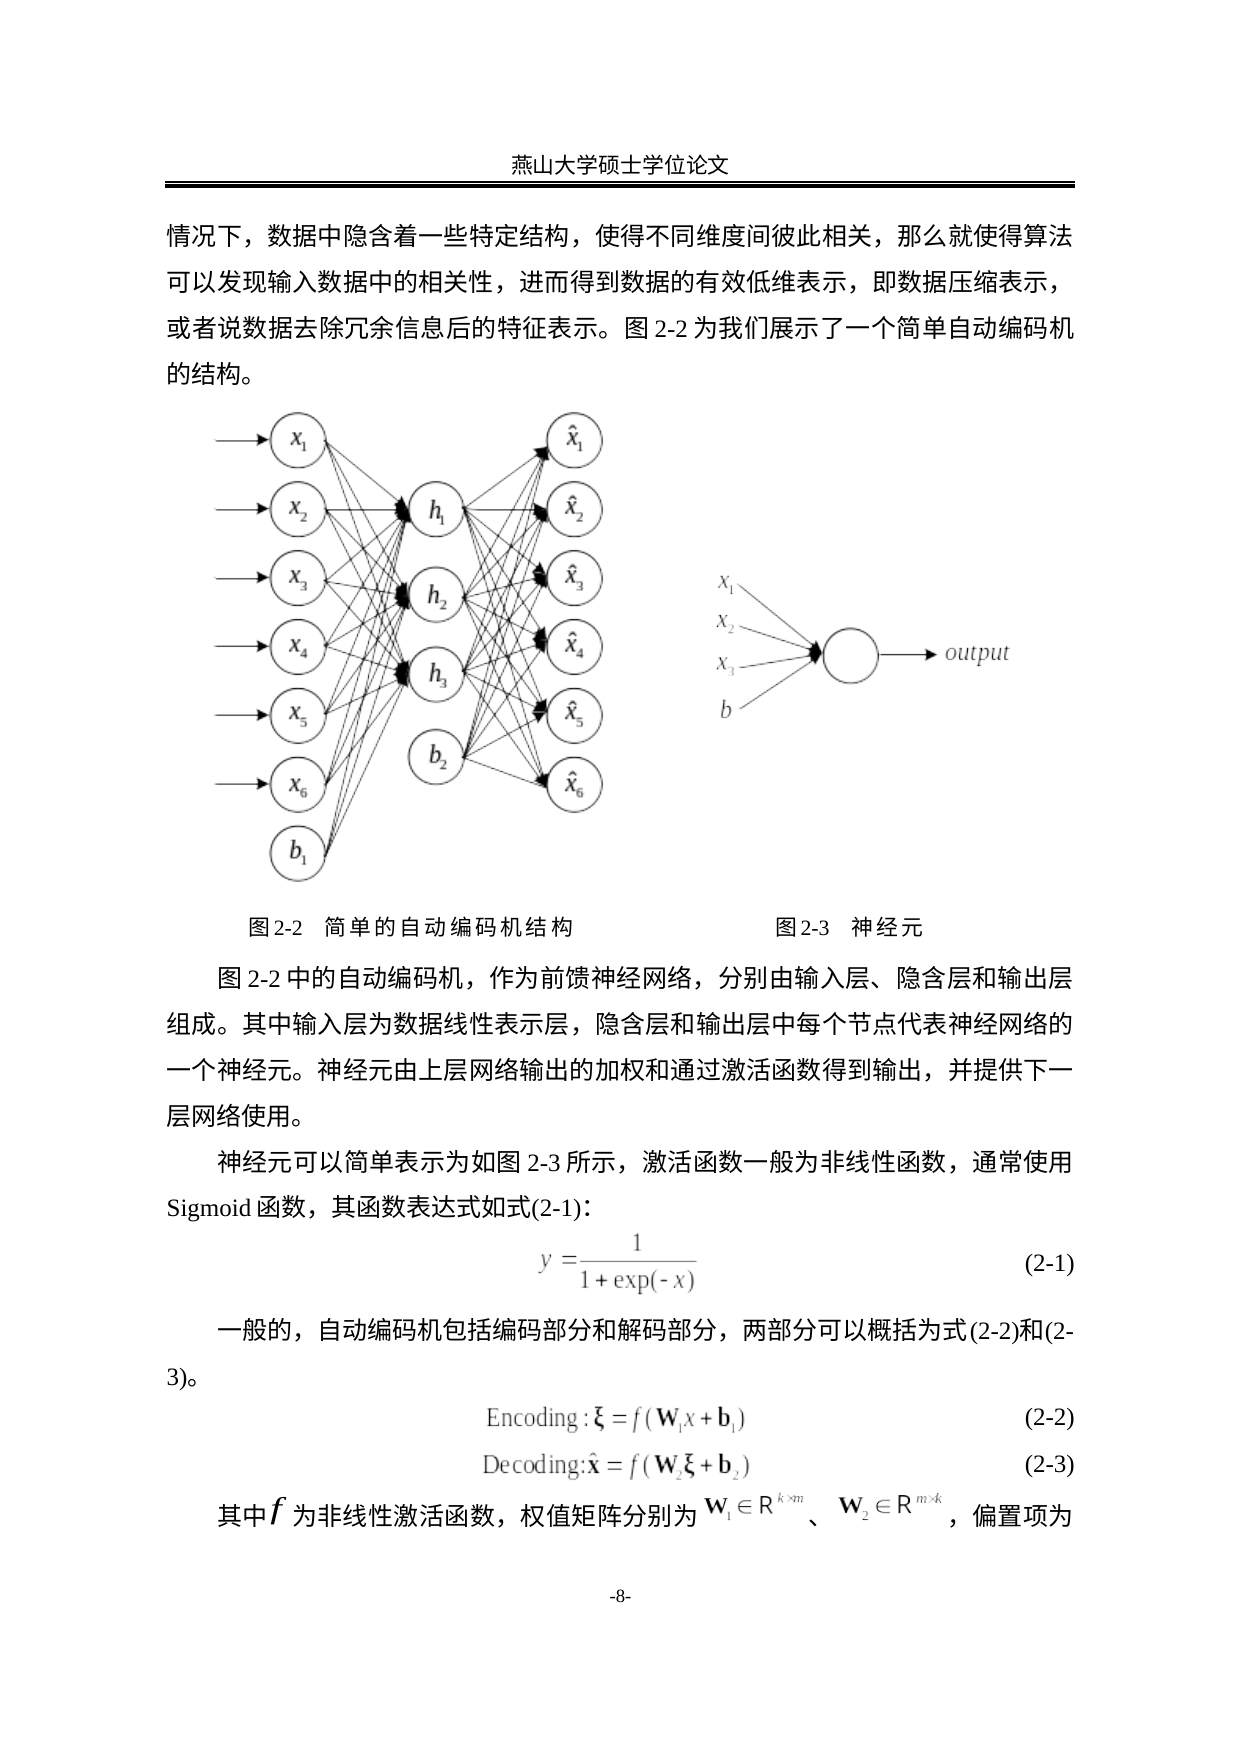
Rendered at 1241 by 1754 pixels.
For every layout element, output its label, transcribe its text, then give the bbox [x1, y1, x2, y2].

table_header [154, 1224, 933, 1301]
text 一般的，自动编码机包括编码部分和解码部分，两部分可以概括为式(2-2)和(2-3)。 [166, 1301, 1074, 1393]
table_cell [154, 1440, 933, 1487]
text 图2-2中的自动编码机，作为前馈神经网络，分别由输入层、隐含层和输出层组成。其中输入层为数据线性表示层，隐含层和输出层中每个节点代表神经网络的一个神经元。神经元由上层网络输出的加权和通过激活函数得到输出，并提供下一层网络使用。 [166, 949, 1074, 1132]
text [166, 1487, 1074, 1533]
table_cell 神经元 [669, 903, 1017, 949]
table_header [669, 390, 1017, 903]
table_header [933, 1224, 1086, 1301]
text 神经元可以简单表示为如图2-3所示，激活函数一般为非线性函数，通常使用Sigmoid函数，其函数表达式如式(2-1)： [166, 1132, 1074, 1224]
table_header [933, 1393, 1086, 1440]
table_header [155, 390, 669, 903]
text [166, 207, 1074, 390]
table_cell 简单的自动编码机结构 [155, 903, 669, 949]
table_cell [933, 1440, 1086, 1487]
table_header [154, 1393, 933, 1440]
